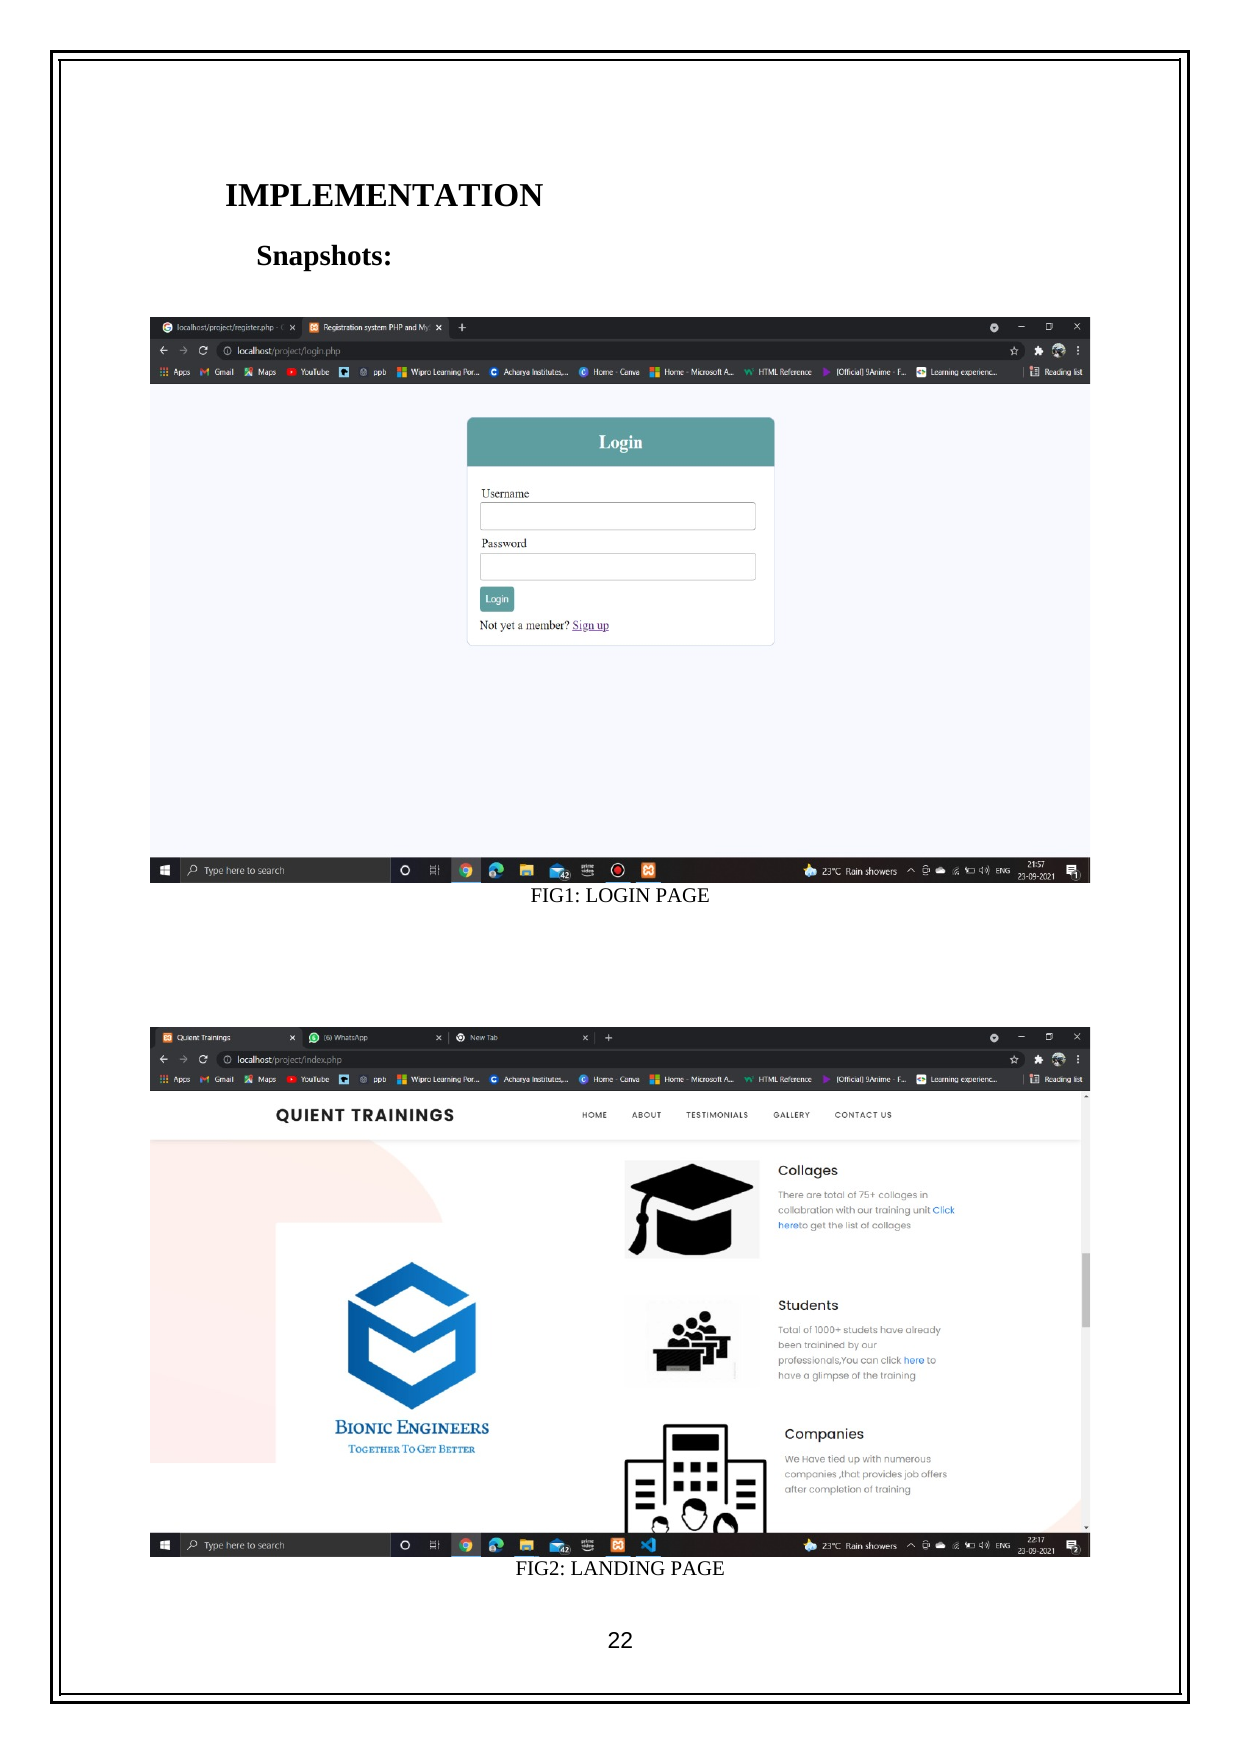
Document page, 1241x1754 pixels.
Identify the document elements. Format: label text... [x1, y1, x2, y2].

text FIG2: LANDING PAGE [150, 1557, 1090, 1580]
subtitle Snapshots: [150, 238, 1090, 272]
subtitle IMPLEMENTATION [150, 175, 1090, 213]
text FIG1: LOGIN PAGE [150, 883, 1090, 907]
picture [150, 317, 1091, 883]
picture [150, 1027, 1091, 1557]
